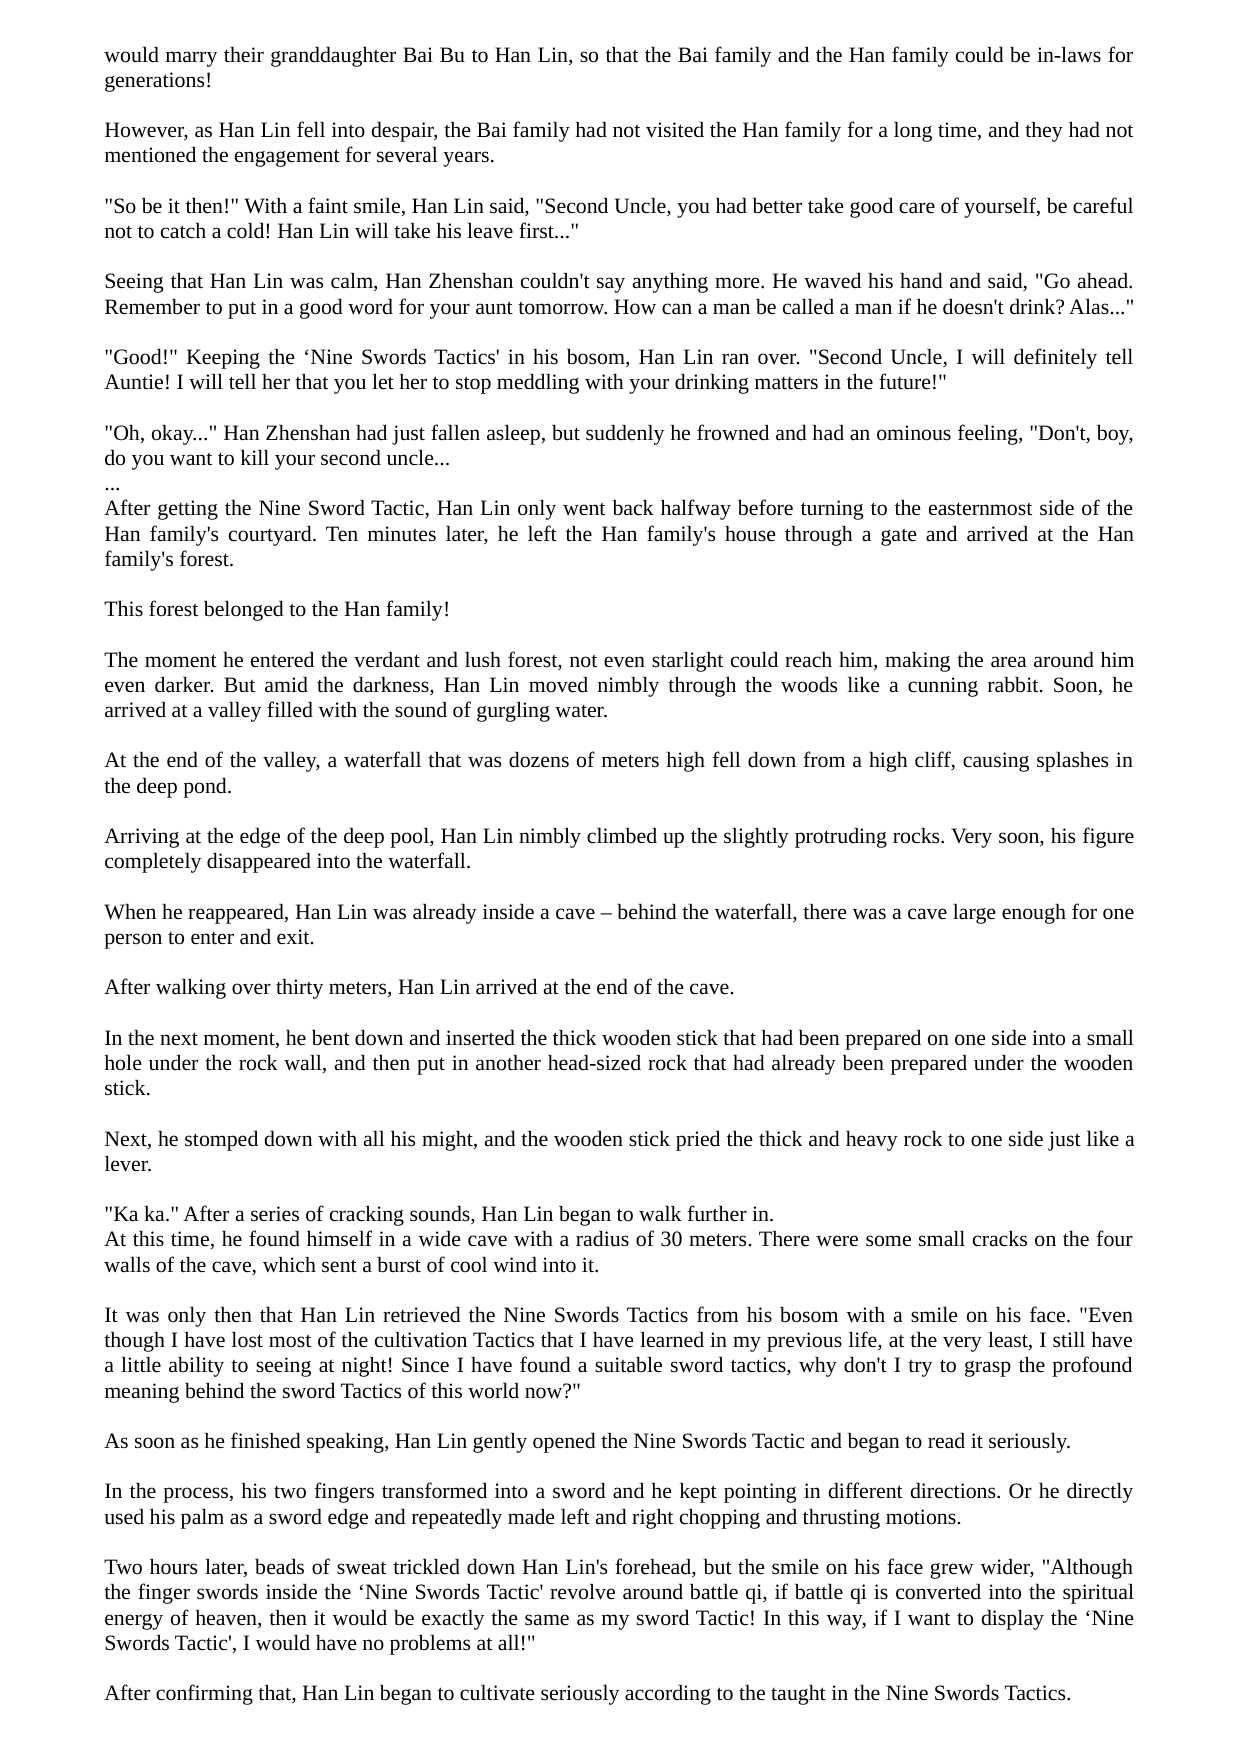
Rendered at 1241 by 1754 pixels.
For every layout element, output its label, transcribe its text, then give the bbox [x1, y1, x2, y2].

text As soon as he finished speaking, Han Lin gently opened the Nine Swords Tactic and began to read it seriously. [104, 1428, 1136, 1453]
text "So be it then!" With a faint smile, Han Lin said, "Second Uncle, you had better take good care of yourself, be careful not to catch a cold! Han Lin will take his leave first..." [104, 193, 1136, 243]
text It was only then that Han Lin retrieved the Nine Swords Tactics from his bosom with a smile on his face. "Even though I have lost most of the cultivation Tactics that I have learned in my previous life, at the very least, I still have a little ability to seeing at night! Since I have found a suitable sword tactics, why don't I try to grasp the profound meaning behind the sword Tactics of this world now?" [104, 1302, 1136, 1403]
text Two hours later, beads of sweat trickled down Han Lin's forehead, but the smile on his face grew wider, "Although the finger swords inside the ‘Nine Swords Tactic' revolve around battle qi, if battle qi is converted into the spiritual energy of heaven, then it would be exactly the same as my sword Tactic! In this way, if I want to display the ‘Nine Swords Tactic', I would have no problems at all!" [104, 1554, 1136, 1655]
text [104, 42, 1136, 92]
text Seeing that Han Lin was calm, Han Zhenshan couldn't say anything more. He waved his hand and said, "Go ahead. Remember to put in a good word for your aunt tomorrow. How can a man be called a man if he doesn't drink? Alas..." [104, 268, 1136, 319]
text However, as Han Lin fell into despair, the Bai family had not visited the Han family for a long time, and they had not mentioned the engagement for several years. [104, 117, 1136, 168]
text At this time, he found himself in a wide cave with a radius of 30 meters. There were some small cracks on the four walls of the cave, which sent a burst of cool wind into it. [104, 1226, 1136, 1277]
text "Ka ka." After a series of cracking sounds, Han Lin began to walk further in. [104, 1201, 1136, 1226]
text After getting the Nine Sword Tactic, Han Lin only went back halfway before turning to the easternmost side of the Han family's courtyard. Ten minutes later, he left the Han family's house through a gate and arrived at the Han family's forest. [104, 495, 1136, 571]
text At the end of the valley, a waterfall that was dozens of meters high fell down from a high cliff, causing splashes in the deep pond. [104, 747, 1136, 798]
text ... [104, 470, 1136, 495]
text After walking over thirty meters, Han Lin arrived at the end of the cave. [104, 974, 1136, 999]
text The moment he entered the verdant and lush forest, not even starlight could reach him, making the area around him even darker. But amid the darkness, Han Lin moved nimbly through the woods like a cunning rabbit. Soon, he arrived at a valley filled with the sound of gurgling water. [104, 647, 1136, 722]
text This forest belonged to the Han family! [104, 596, 1136, 621]
text In the next moment, he bent down and inserted the thick wooden stick that had been prepared on one side into a small hole under the rock wall, and then put in another head-sized rock that had already been prepared under the wooden stick. [104, 1025, 1136, 1100]
text After confirming that, Han Lin began to cultivate seriously according to the taught in the Nine Swords Tactics. [104, 1680, 1136, 1705]
text "Good!" Keeping the ‘Nine Swords Tactics' in his bosom, Han Lin ran over. "Second Uncle, I will definitely tell Auntie! I will tell her that you let her to stop meddling with your drinking matters in the future!" [104, 344, 1136, 394]
text In the process, his two fingers transformed into a sword and he kept pointing in different directions. Or he directly used his palm as a sword edge and repeatedly made left and right chopping and thrusting motions. [104, 1478, 1136, 1529]
text Next, he stomped down with all his might, and the wooden stick pried the thick and heavy rock to one side just like a lever. [104, 1126, 1136, 1176]
text Arriving at the edge of the deep pool, Han Lin nimbly climbed up the slightly protruding rocks. Very soon, his figure completely disappeared into the waterfall. [104, 823, 1136, 873]
text When he reappeared, Han Lin was already inside a cave – behind the waterfall, there was a cave large enough for one person to enter and exit. [104, 899, 1136, 949]
text "Oh, okay..." Han Zhenshan had just fallen asleep, but suddenly he frowned and had an ominous feeling, "Don't, boy, do you want to kill your second uncle... [104, 420, 1136, 470]
